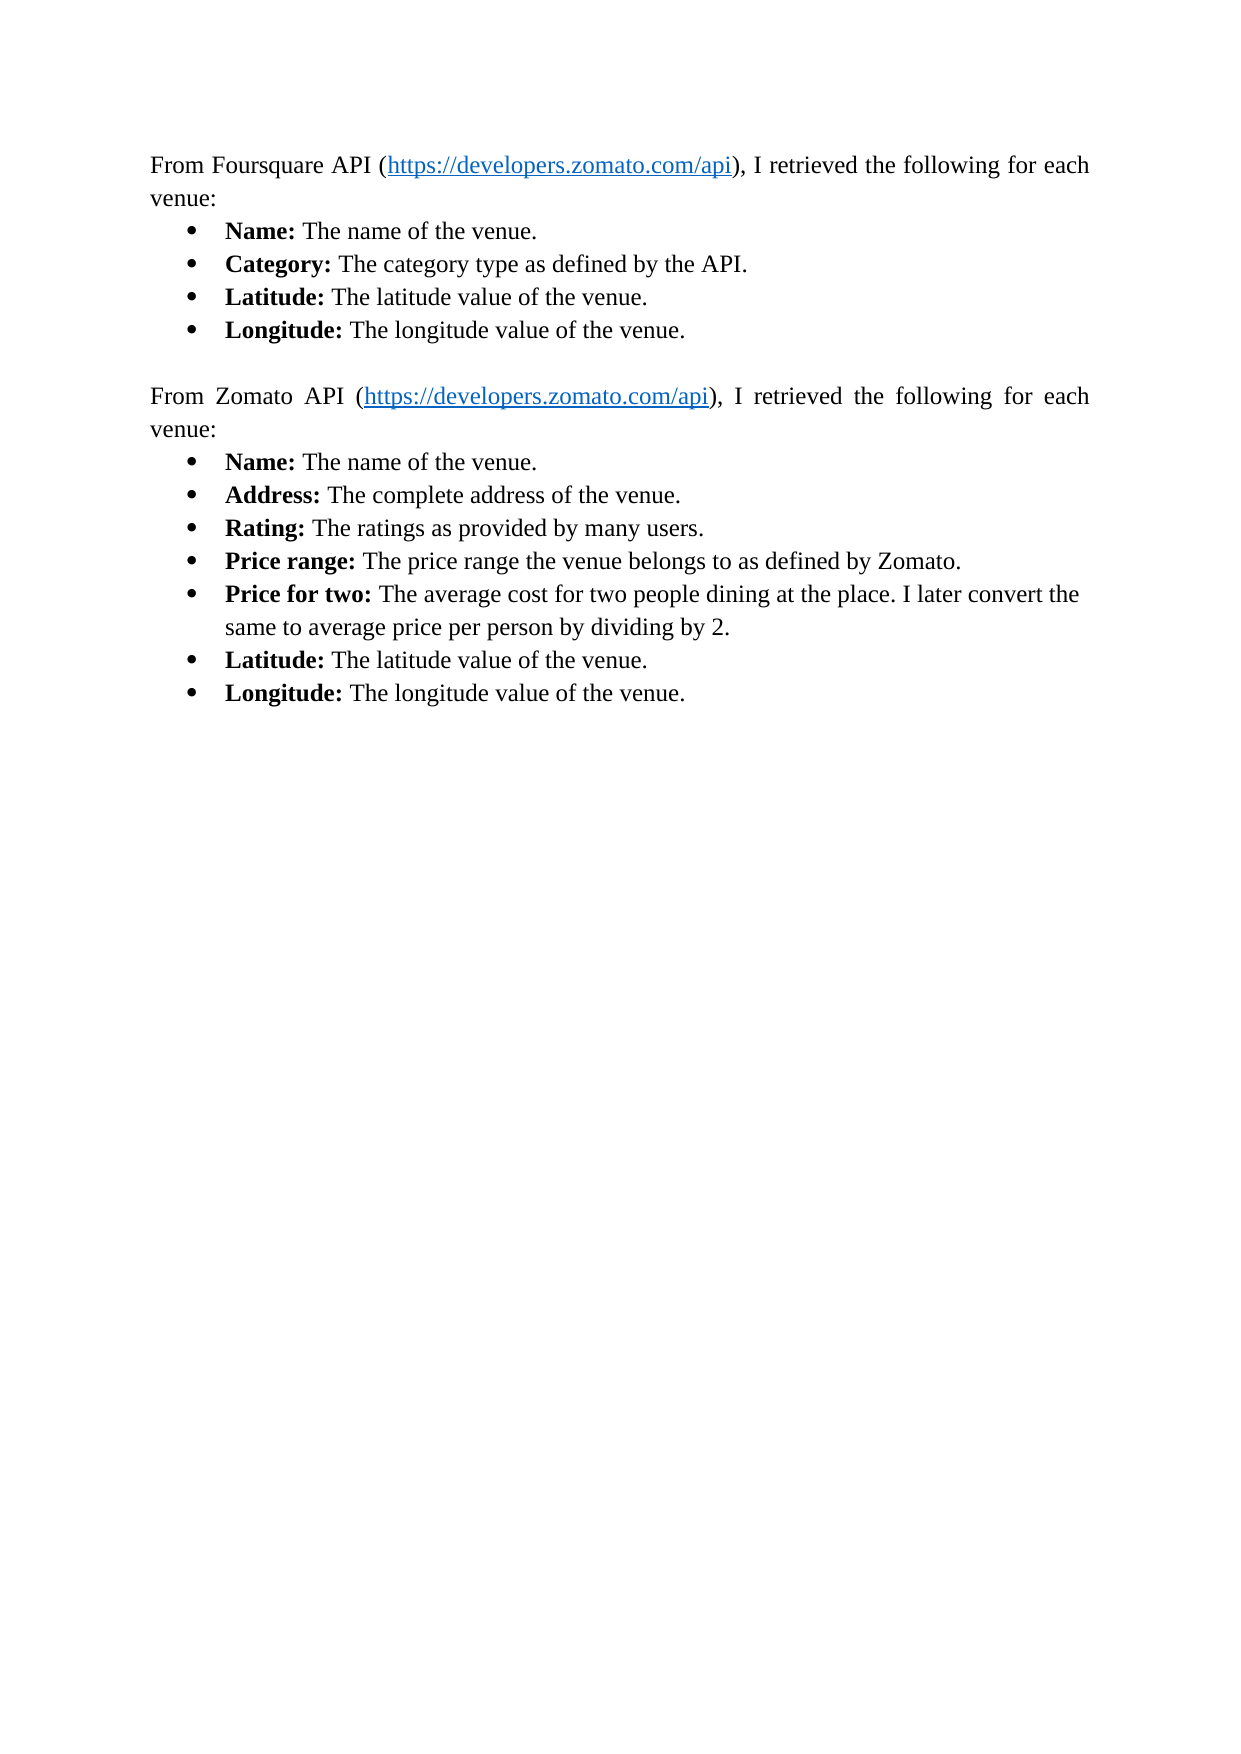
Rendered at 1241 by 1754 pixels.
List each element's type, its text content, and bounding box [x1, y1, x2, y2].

list Rating: The ratings as provided by many users. [187, 513, 1090, 542]
list Longitude: The longitude value of the venue. [187, 678, 1090, 707]
list Name: The name of the venue. [187, 447, 1090, 476]
list Latitude: The latitude value of the venue. [187, 282, 1090, 311]
text From Zomato API (https://developers.zomato.com/api), I retrieved the following for each venue: [150, 381, 1090, 443]
list Longitude: The longitude value of the venue. [187, 315, 1090, 344]
list Category: The category type as defined by the API. [187, 249, 1090, 278]
list Name: The name of the venue. [187, 216, 1090, 245]
list Price for two: The average cost for two people dining at the place. I later convert the same to average price per person by dividing by 2. [187, 579, 1090, 641]
list Address: The complete address of the venue. [187, 480, 1090, 509]
text From Foursquare API (https://developers.zomato.com/api), I retrieved the following for each venue: [150, 150, 1090, 212]
list Price range: The price range the venue belongs to as defined by Zomato. [187, 546, 1090, 575]
list Latitude: The latitude value of the venue. [187, 645, 1090, 674]
